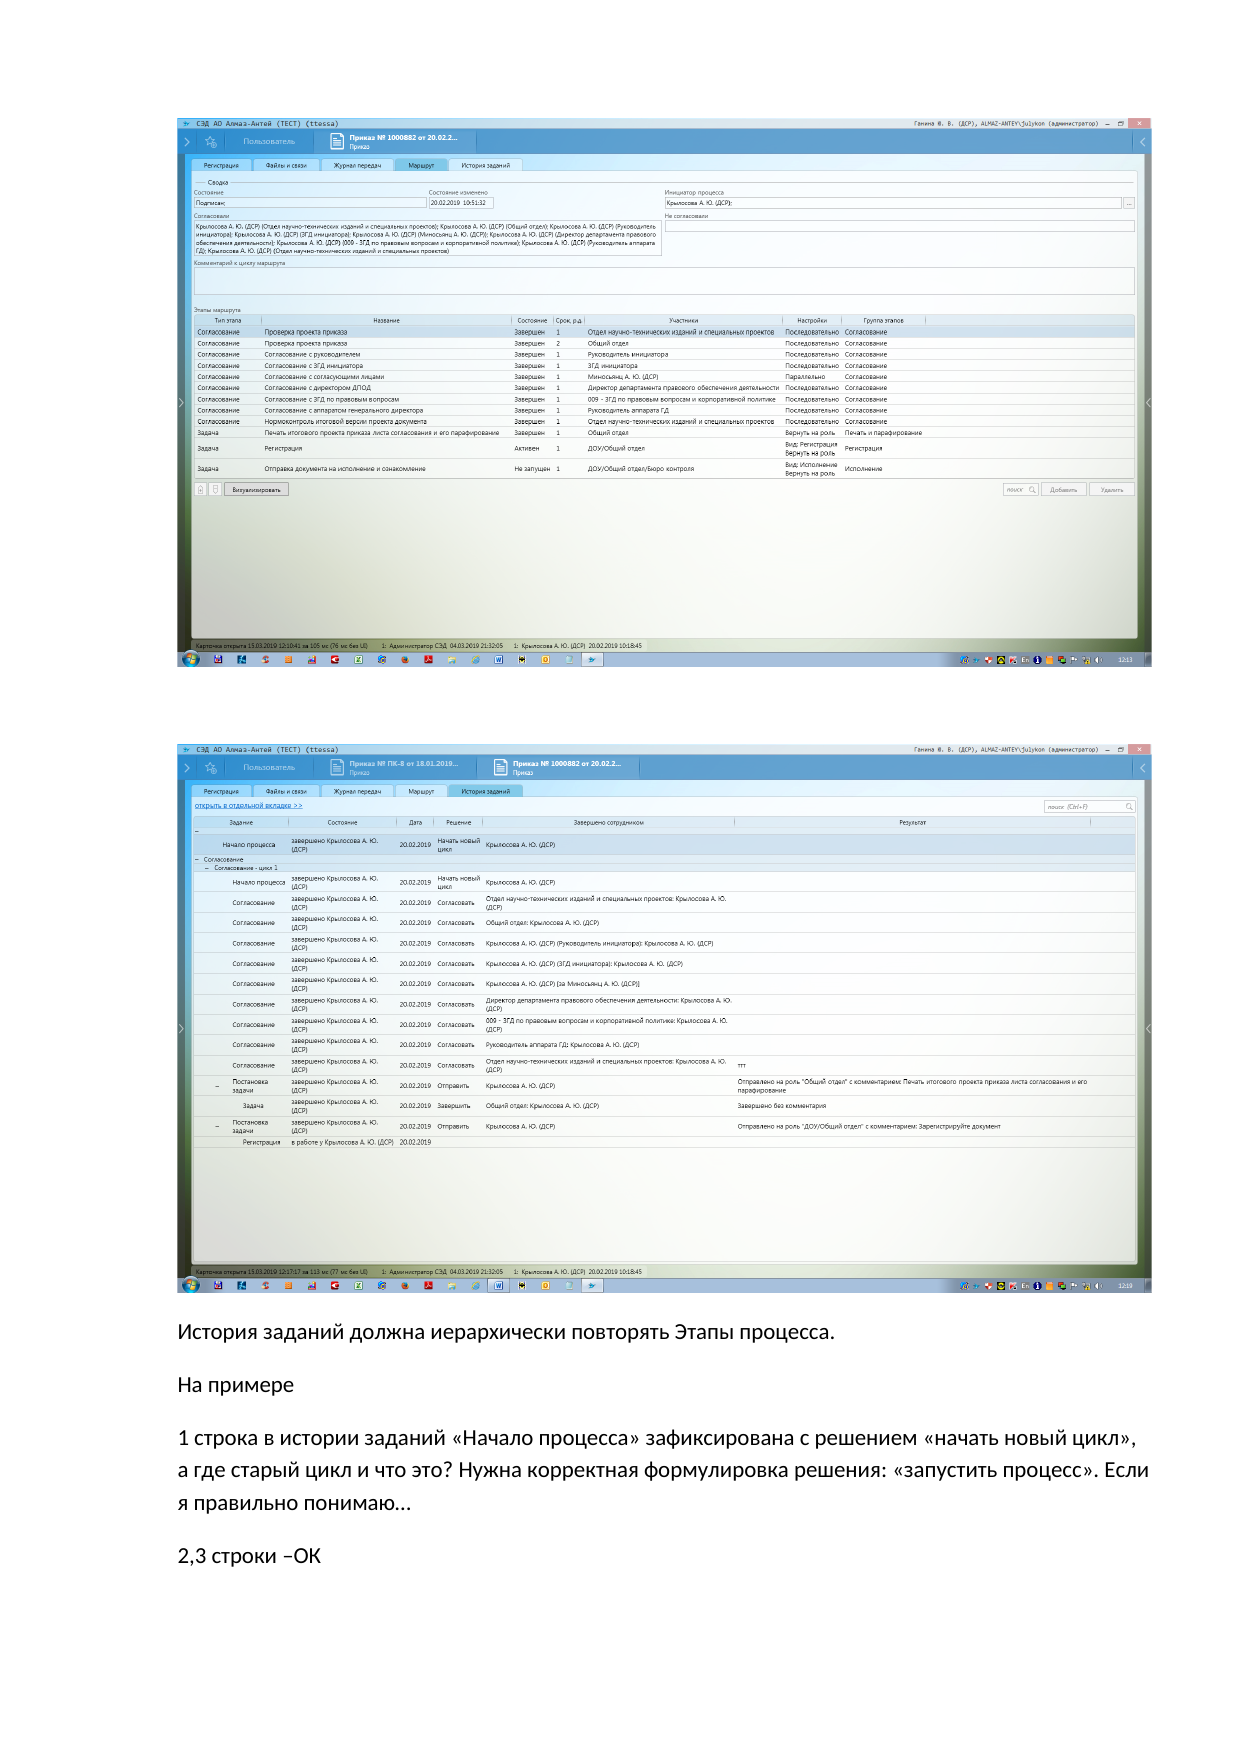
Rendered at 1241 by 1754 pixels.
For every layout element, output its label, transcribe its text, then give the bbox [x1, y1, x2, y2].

picture [177, 118, 1152, 667]
picture [177, 744, 1152, 1293]
text История заданий должна иерархически повторять Этапы процесса. [177, 1317, 1152, 1345]
text 2,3 строки –ОК [177, 1541, 1152, 1569]
text 1 строка в истории заданий «Начало процесса» зафиксирована с решением «начать новый цикл», а где старый цикл и что это? Нужна корректная формулировка решения: «запустить процесс». Если я правильно понимаю… [177, 1423, 1152, 1516]
text На примере [177, 1370, 1152, 1398]
